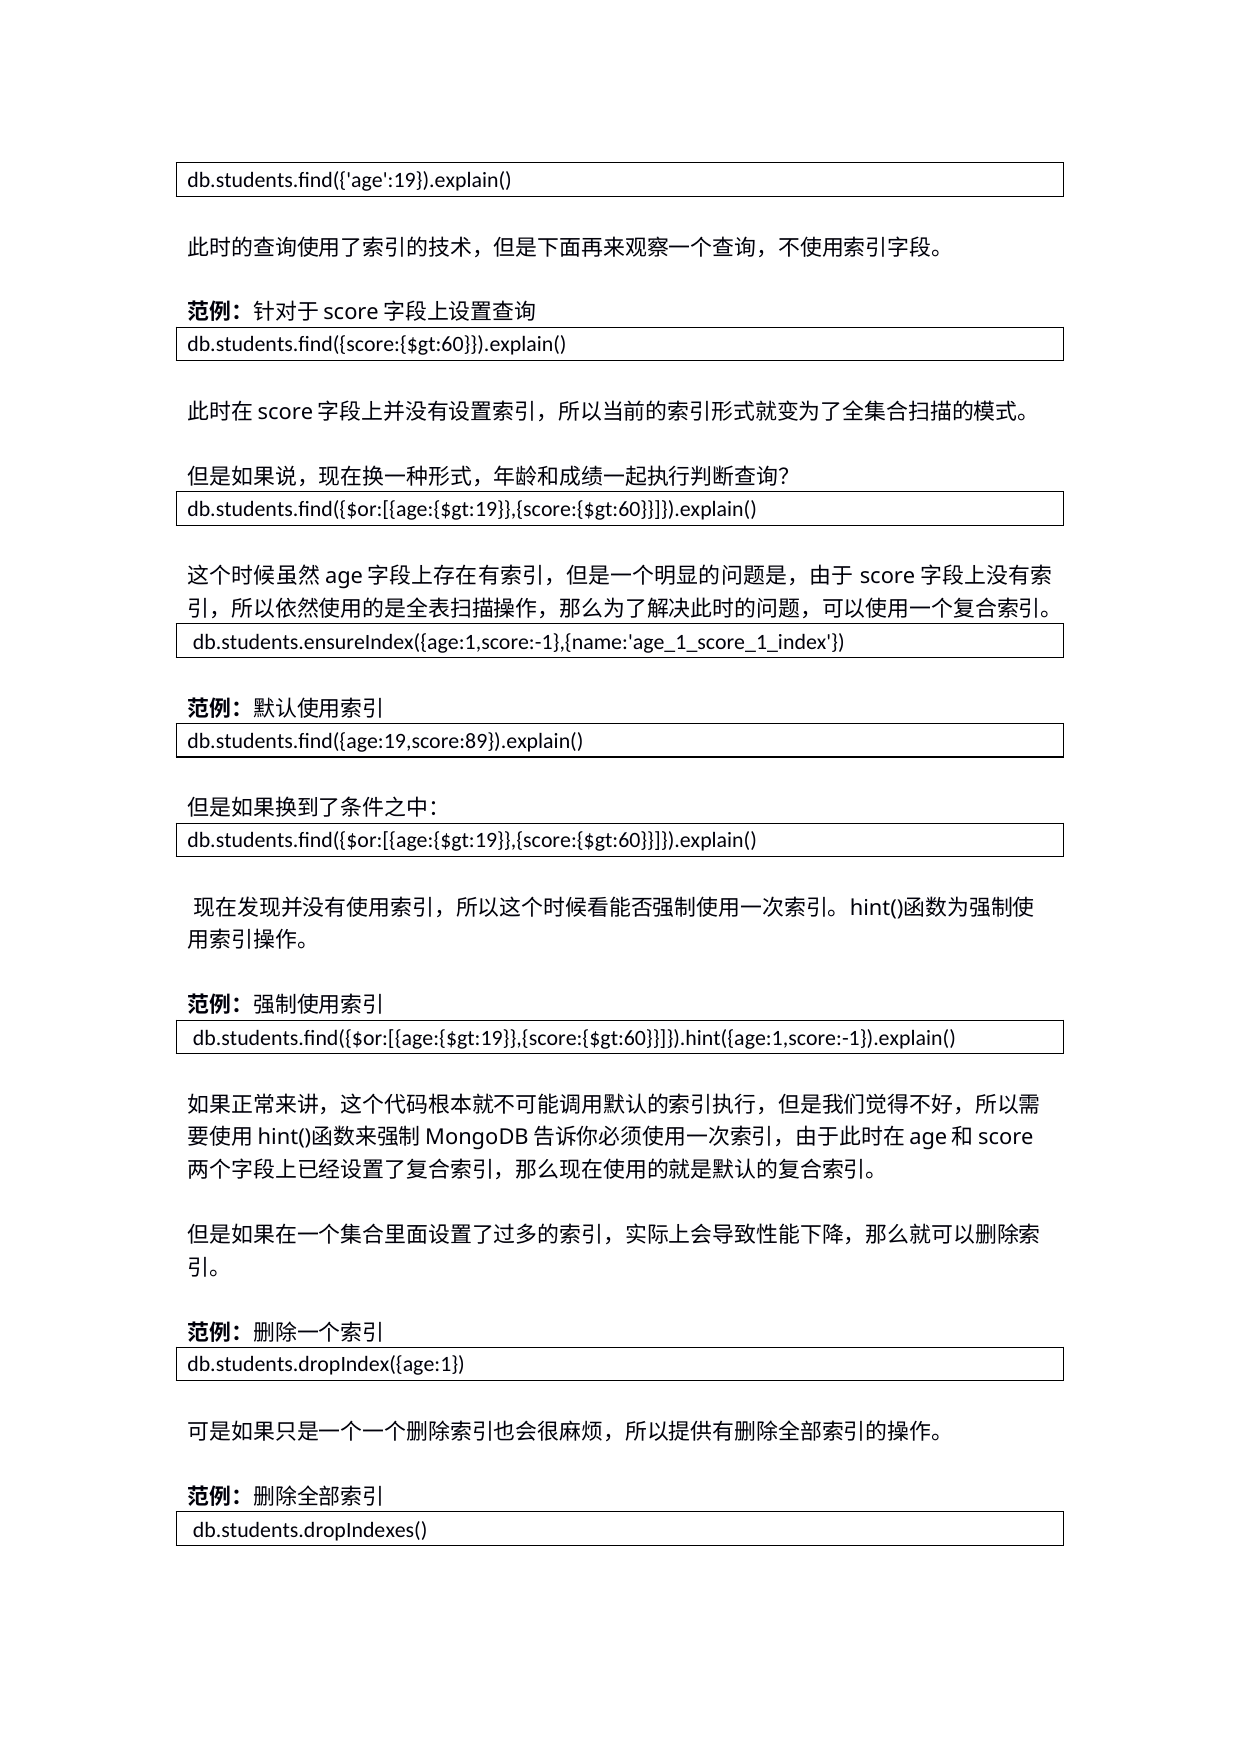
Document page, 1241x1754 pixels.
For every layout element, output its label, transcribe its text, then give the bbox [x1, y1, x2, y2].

text 此时的查询使用了索引的技术，但是下面再来观察一个查询，不使用索引字段。 [187, 229, 1053, 262]
text 范例：删除全部索引 [187, 1479, 1053, 1511]
text 但是如果说，现在换一种形式，年龄和成绩一起执行判断查询？ [187, 459, 1053, 491]
text 范例：针对于score字段上设置查询 [187, 294, 1053, 327]
text 范例：默认使用索引 [187, 690, 1053, 723]
table_header db.students.find({$or:[{age:{$gt:19}},{score:{$gt:60}}]}).explain() [177, 824, 1063, 856]
table_header db.students.dropIndexes() [177, 1512, 1063, 1545]
text 可是如果只是一个一个删除索引也会很麻烦，所以提供有删除全部索引的操作。 [187, 1414, 1053, 1446]
text 这个时候虽然age字段上存在有索引，但是一个明显的问题是，由于score字段上没有索引，所以依然使用的是全表扫描操作，那么为了解决此时的问题，可以使用一个复合索引。 [187, 558, 1053, 623]
table_header db.students.find({$or:[{age:{$gt:19}},{score:{$gt:60}}]}).hint({age:1,score:-1}).explain() [177, 1021, 1063, 1053]
text 如果正常来讲，这个代码根本就不可能调用默认的索引执行，但是我们觉得不好，所以需要使用hint()函数来强制MongoDB告诉你必须使用一次索引，由于此时在age和score两个字段上已经设置了复合索引，那么现在使用的就是默认的复合索引。 [187, 1087, 1053, 1184]
text 但是如果在一个集合里面设置了过多的索引，实际上会导致性能下降，那么就可以删除索引。 [187, 1217, 1053, 1282]
text 范例：强制使用索引 [187, 987, 1053, 1019]
table_header db.students.ensureIndex({age:1,score:-1},{name:'age_1_score_1_index'}) [177, 624, 1063, 657]
table_header db.students.dropIndex({age:1}) [177, 1348, 1063, 1380]
table_header db.students.find({'age':19}).explain() [177, 163, 1063, 196]
table_header db.students.find({age:19,score:89}).explain() [177, 724, 1063, 756]
text 但是如果换到了条件之中： [187, 790, 1053, 822]
table_header db.students.find({score:{$gt:60}}).explain() [177, 328, 1063, 360]
text 此时在score字段上并没有设置索引，所以当前的索引形式就变为了全集合扫描的模式。 [187, 394, 1053, 426]
text 现在发现并没有使用索引，所以这个时候看能否强制使用一次索引。hint()函数为强制使用索引操作。 [187, 889, 1053, 954]
table_header db.students.find({$or:[{age:{$gt:19}},{score:{$gt:60}}]}).explain() [177, 492, 1063, 525]
text 范例：删除一个索引 [187, 1314, 1053, 1347]
